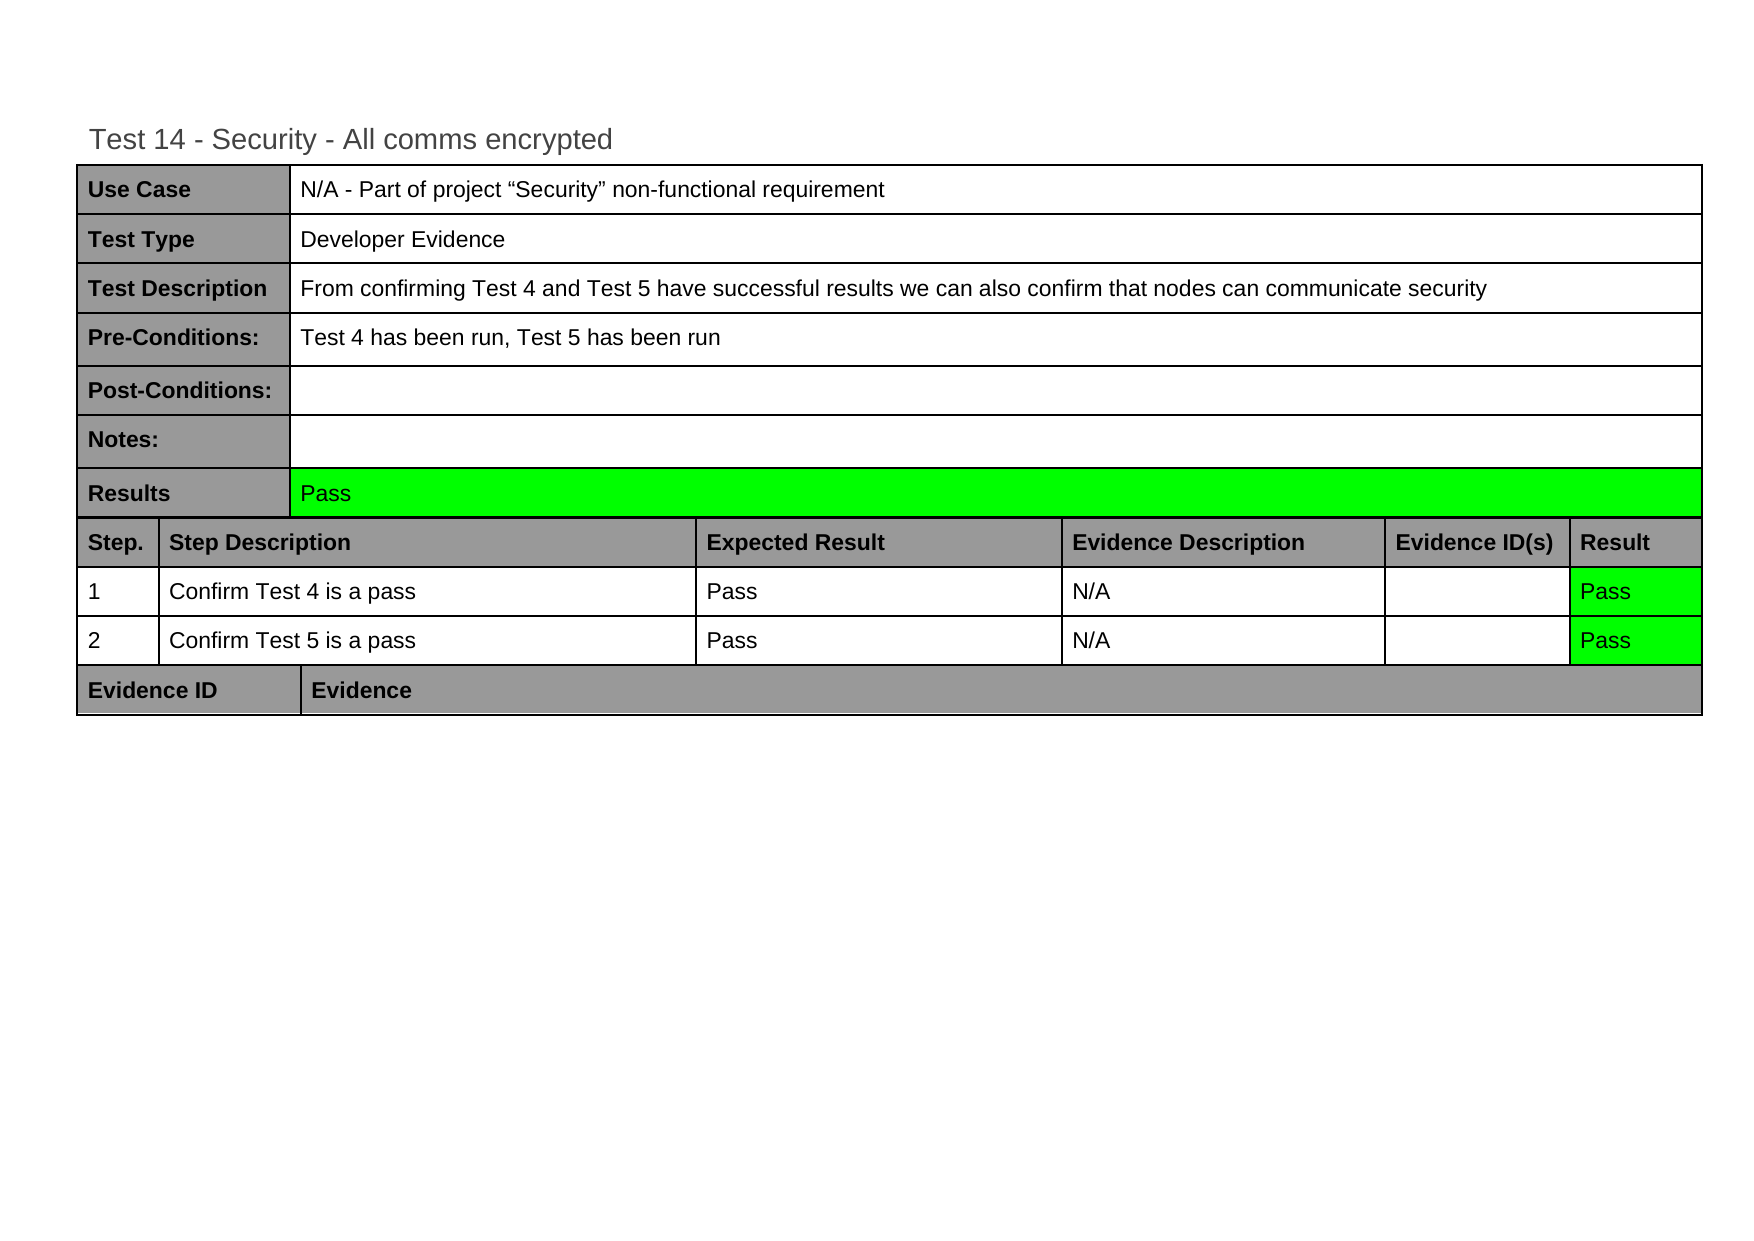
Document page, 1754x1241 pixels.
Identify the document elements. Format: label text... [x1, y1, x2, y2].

table_header N/A - Part of project “Security” non-functional requirement [291, 166, 1701, 213]
table_cell Evidence ID(s) [1386, 519, 1569, 566]
table_cell Developer Evidence [291, 215, 1701, 262]
table_cell [291, 416, 1701, 467]
table_cell Notes: [78, 416, 289, 467]
table_cell Pass [291, 469, 1701, 516]
table_cell From confirming Test 4 and Test 5 have successful results we can also confirm that nodes can communicate security [291, 264, 1701, 312]
table_cell Pass [697, 617, 1061, 664]
table_cell Results [78, 469, 289, 516]
table_cell Evidence ID [78, 666, 300, 713]
subtitle Test 14 - Security - All comms encrypted [88, 122, 1665, 155]
table_cell 1 [78, 568, 158, 615]
table_cell Evidence Description [1063, 519, 1384, 566]
table_cell [1386, 617, 1569, 664]
table_cell Pass [1571, 568, 1701, 615]
table_cell Pre-Conditions: [78, 314, 289, 365]
table_cell Step. [78, 519, 158, 566]
table_cell Result [1571, 519, 1701, 566]
table_cell Test Type [78, 215, 289, 262]
table_cell Confirm Test 4 is a pass [160, 568, 695, 615]
table_cell 2 [78, 617, 158, 664]
table_cell N/A [1063, 568, 1384, 615]
table_cell Test 4 has been run, Test 5 has been run [291, 314, 1701, 365]
table_header Use Case [78, 166, 289, 213]
table_cell Pass [697, 568, 1061, 615]
table_cell Post-Conditions: [78, 367, 289, 414]
table_cell Step Description [160, 519, 695, 566]
table_cell [1386, 568, 1569, 615]
table_cell N/A [1063, 617, 1384, 664]
table_cell Pass [1571, 617, 1701, 664]
table_cell [291, 367, 1701, 414]
table_cell Test Description [78, 264, 289, 312]
table_cell Confirm Test 5 is a pass [160, 617, 695, 664]
table_cell Evidence [302, 666, 1701, 713]
table_cell Expected Result [697, 519, 1061, 566]
